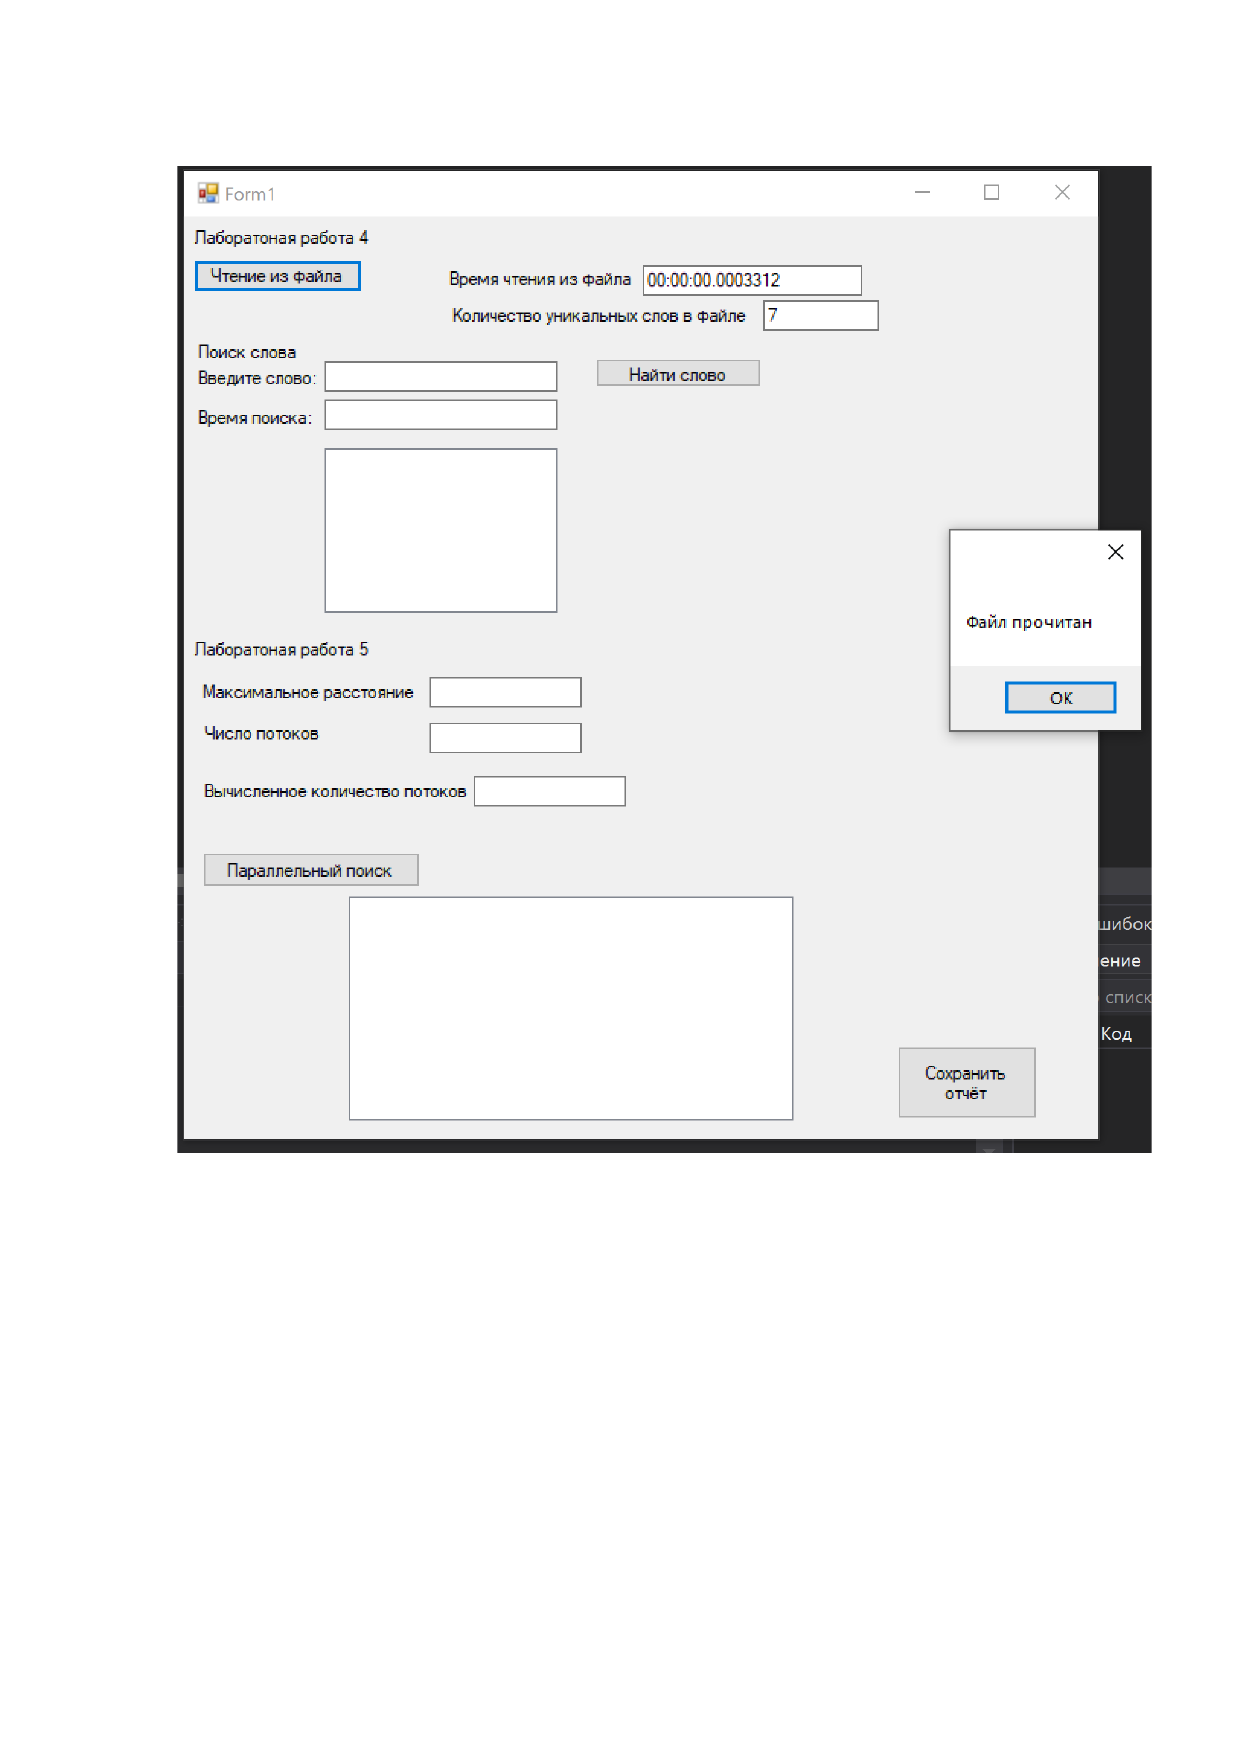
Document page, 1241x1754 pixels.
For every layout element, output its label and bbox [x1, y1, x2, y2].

picture [177, 166, 1152, 1153]
